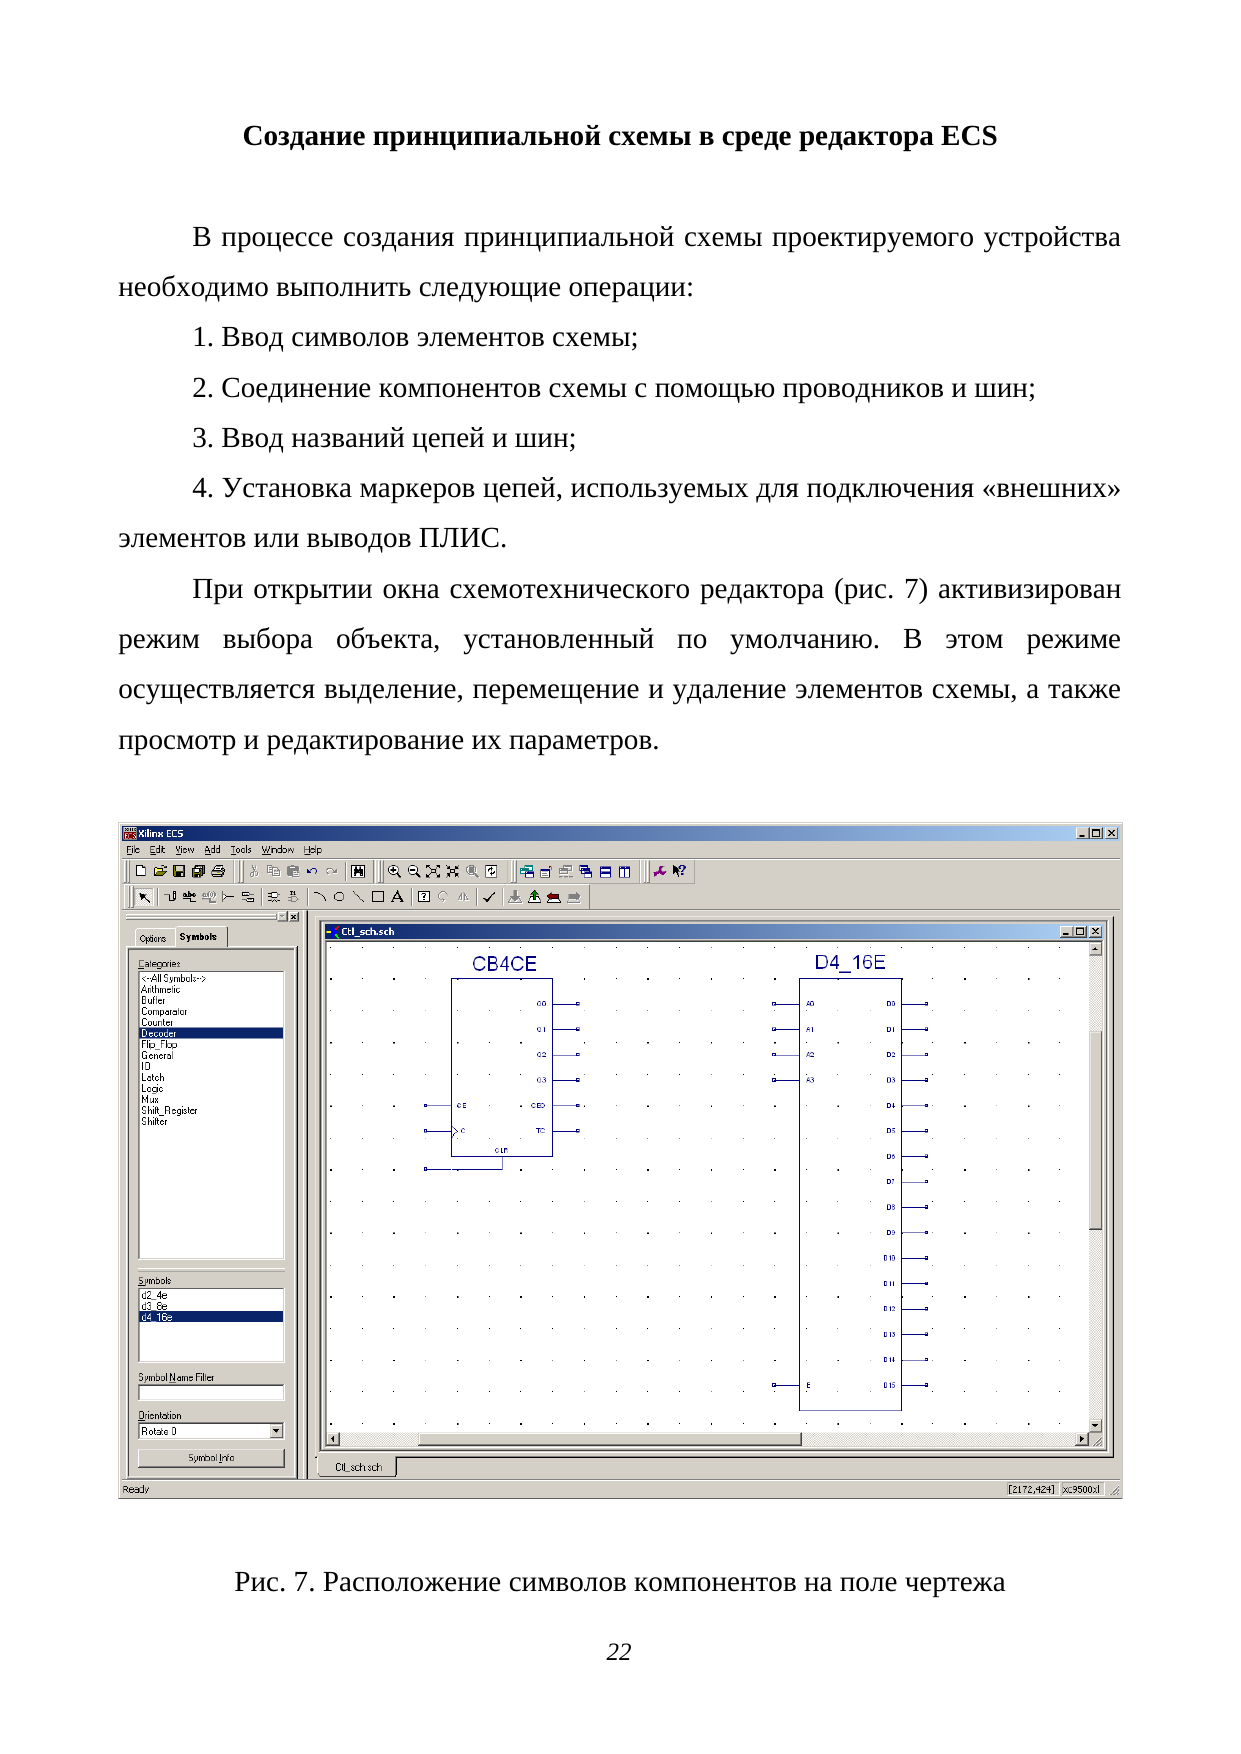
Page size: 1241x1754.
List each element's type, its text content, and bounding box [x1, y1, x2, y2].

text При открытии окна схемотехнического редактора (рис. 7) активизирован режим выбора объекта, установленный по умолчанию. В этом режиме осуществляется выделение, перемещение и удаление элементов схемы, а также просмотр и редактирование их параметров. [118, 571, 1122, 755]
picture [118, 822, 1123, 1499]
text 1. Ввод символов элементов схемы; [118, 319, 1122, 353]
text 3. Ввод названий цепей и шин; [118, 420, 1122, 453]
text 2. Соединение компонентов схемы с помощью проводников и шин; [118, 370, 1122, 403]
text Создание принципиальной схемы в среде редактора ECS [118, 118, 1122, 152]
text 4. Установка маркеров цепей, используемых для подключения «внешних» элементов или выводов ПЛИС. [118, 470, 1122, 554]
text Рис. 7. Расположение символов компонентов на поле чертежа [118, 1564, 1122, 1597]
text В процессе создания принципиальной схемы проектируемого устройства необходимо выполнить следующие операции: [118, 219, 1122, 303]
